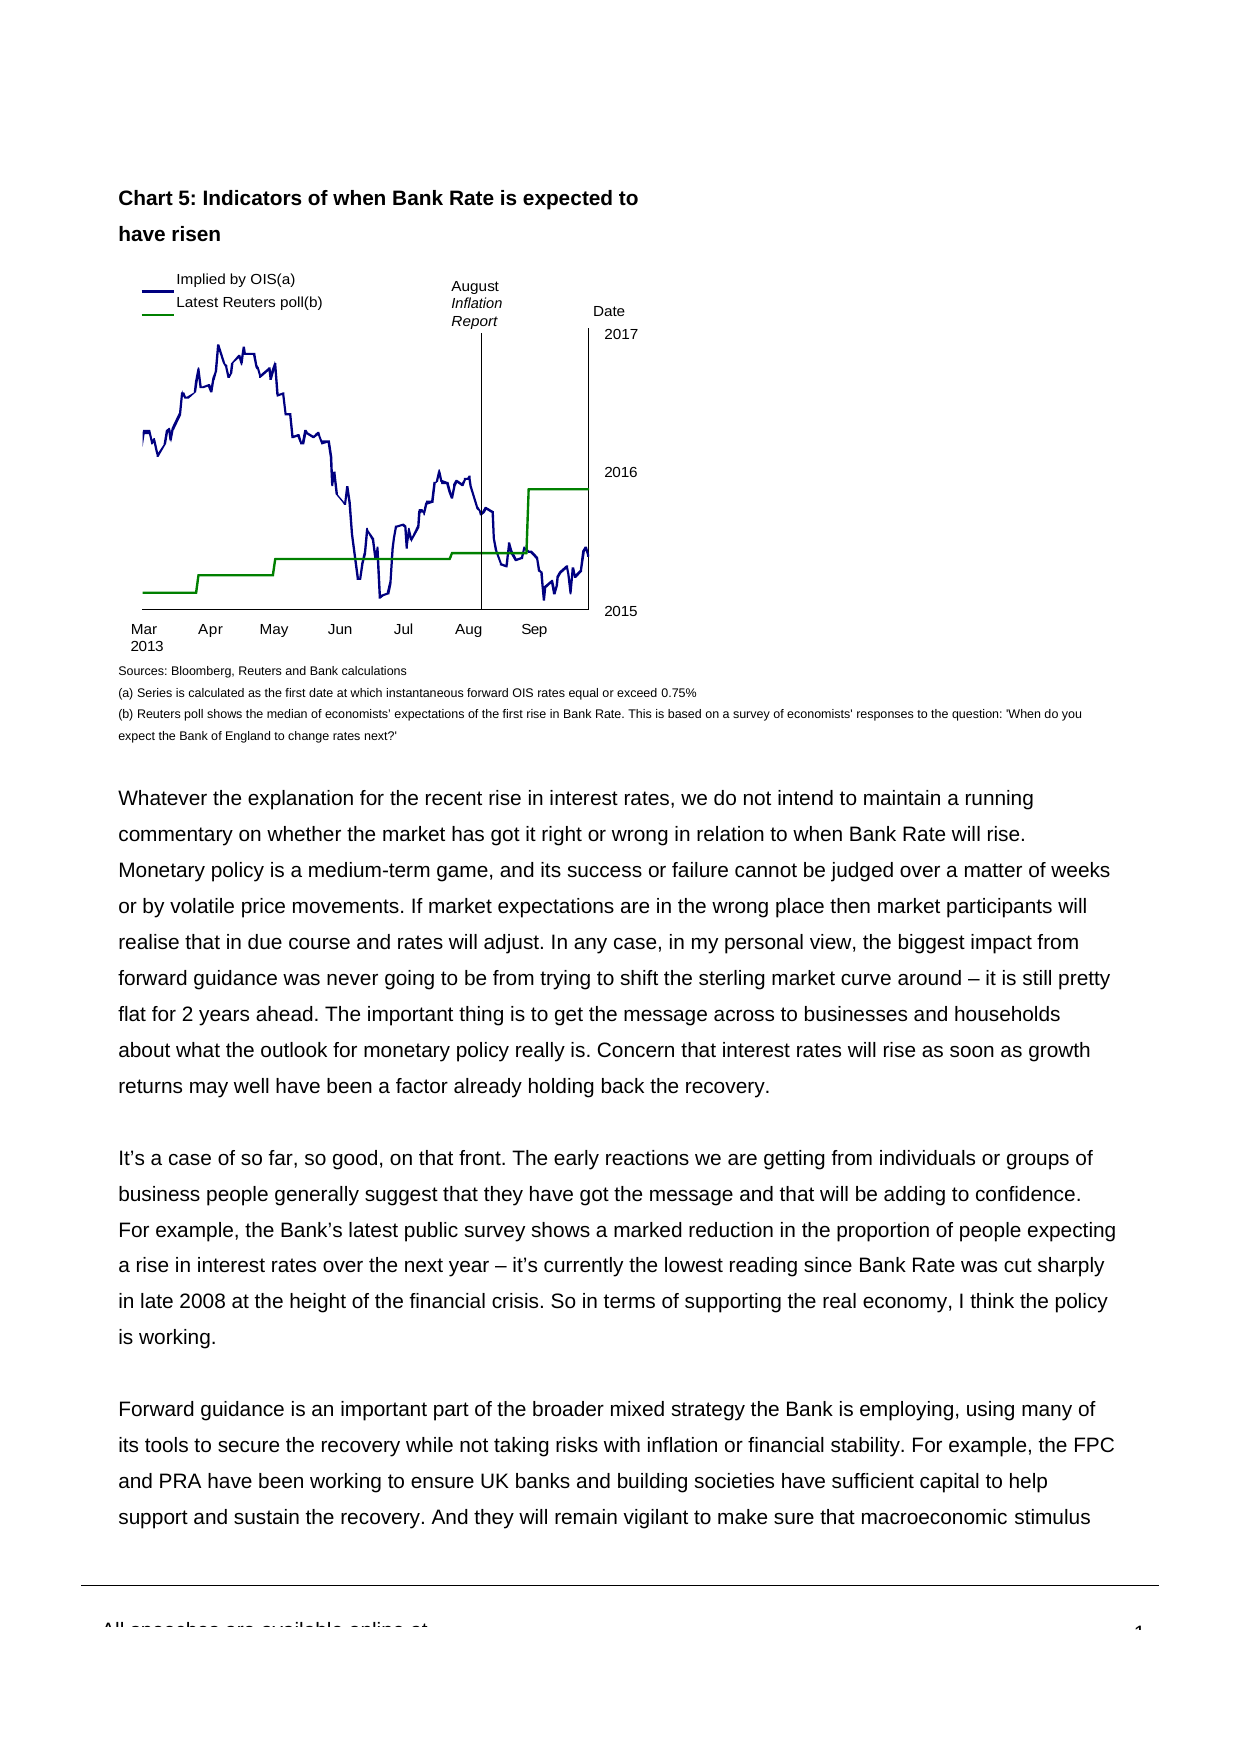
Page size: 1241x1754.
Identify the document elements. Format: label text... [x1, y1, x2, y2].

text August Inflation Report [451, 278, 505, 329]
text 2016 [569, 464, 672, 481]
text Whatever the explanation for the recent rise in interest rates, we do not intend to maintain a running commentary on whether the market has got it right or wrong in relation to when Bank Rate will rise. Monetary policy is a medium-term game, and its success or failure cannot be judged over a matter of weeks or by volatile price movements. If market expectations are in the wrong place then market participants will realise that in due course and rates will adjust. In any case, in my personal view, the biggest impact from forward guidance was never going to be from trying to shift the sterling market curve around – it is still pretty flat for 2 years ahead. The important thing is to get the message across to businesses and households about what the outlook for monetary policy really is. Concern that interest rates will rise as soon as growth returns may well have been a factor already holding back the recovery. [118, 786, 1114, 1098]
list Reuters poll shows the median of economists’ expectations of the first rise in Bank Rate. This is based on a survey of economists' responses to the question: 'When do you expect the Bank of England to change rates next?' [118, 707, 1084, 743]
text 2017 [604, 326, 1165, 343]
text Mar Apr May Jun Jul Aug Sep 2013 [130, 621, 549, 654]
text It’s a case of so far, so good, on that front. The early reactions we are getting from individuals or groups of business people generally suggest that they have got the message and that will be adding to confidence. For example, the Bank’s latest public survey shows a marked reduction in the proportion of people expecting a rise in interest rates over the next year – it’s currently the lowest reading since Bank Rate was cut sharply in late 2008 at the height of the financial crisis. So in terms of supporting the real economy, I think the policy is working. [118, 1146, 1118, 1349]
text Forward guidance is an important part of the broader mixed strategy the Bank is employing, using many of its tools to secure the recovery while not taking risks with inflation or financial stability. For example, the FPC and PRA have been working to ensure UK banks and building societies have sufficient capital to help support and sustain the recovery. And they will remain vigilant to make sure that macroeconomic stimulus [118, 1397, 1120, 1529]
text Implied by OIS(a) Latest Reuters poll(b) [176, 271, 325, 311]
list Series is calculated as the first date at which instantaneous forward OIS rates equal or exceed 0.75% [118, 686, 1165, 700]
text 2015 [569, 602, 672, 619]
text Date [593, 303, 1165, 319]
subtitle Chart 5: Indicators of when Bank Rate is expected to have risen [118, 186, 642, 246]
text Sources: Bloomberg, Reuters and Bank calculations [118, 664, 1165, 678]
